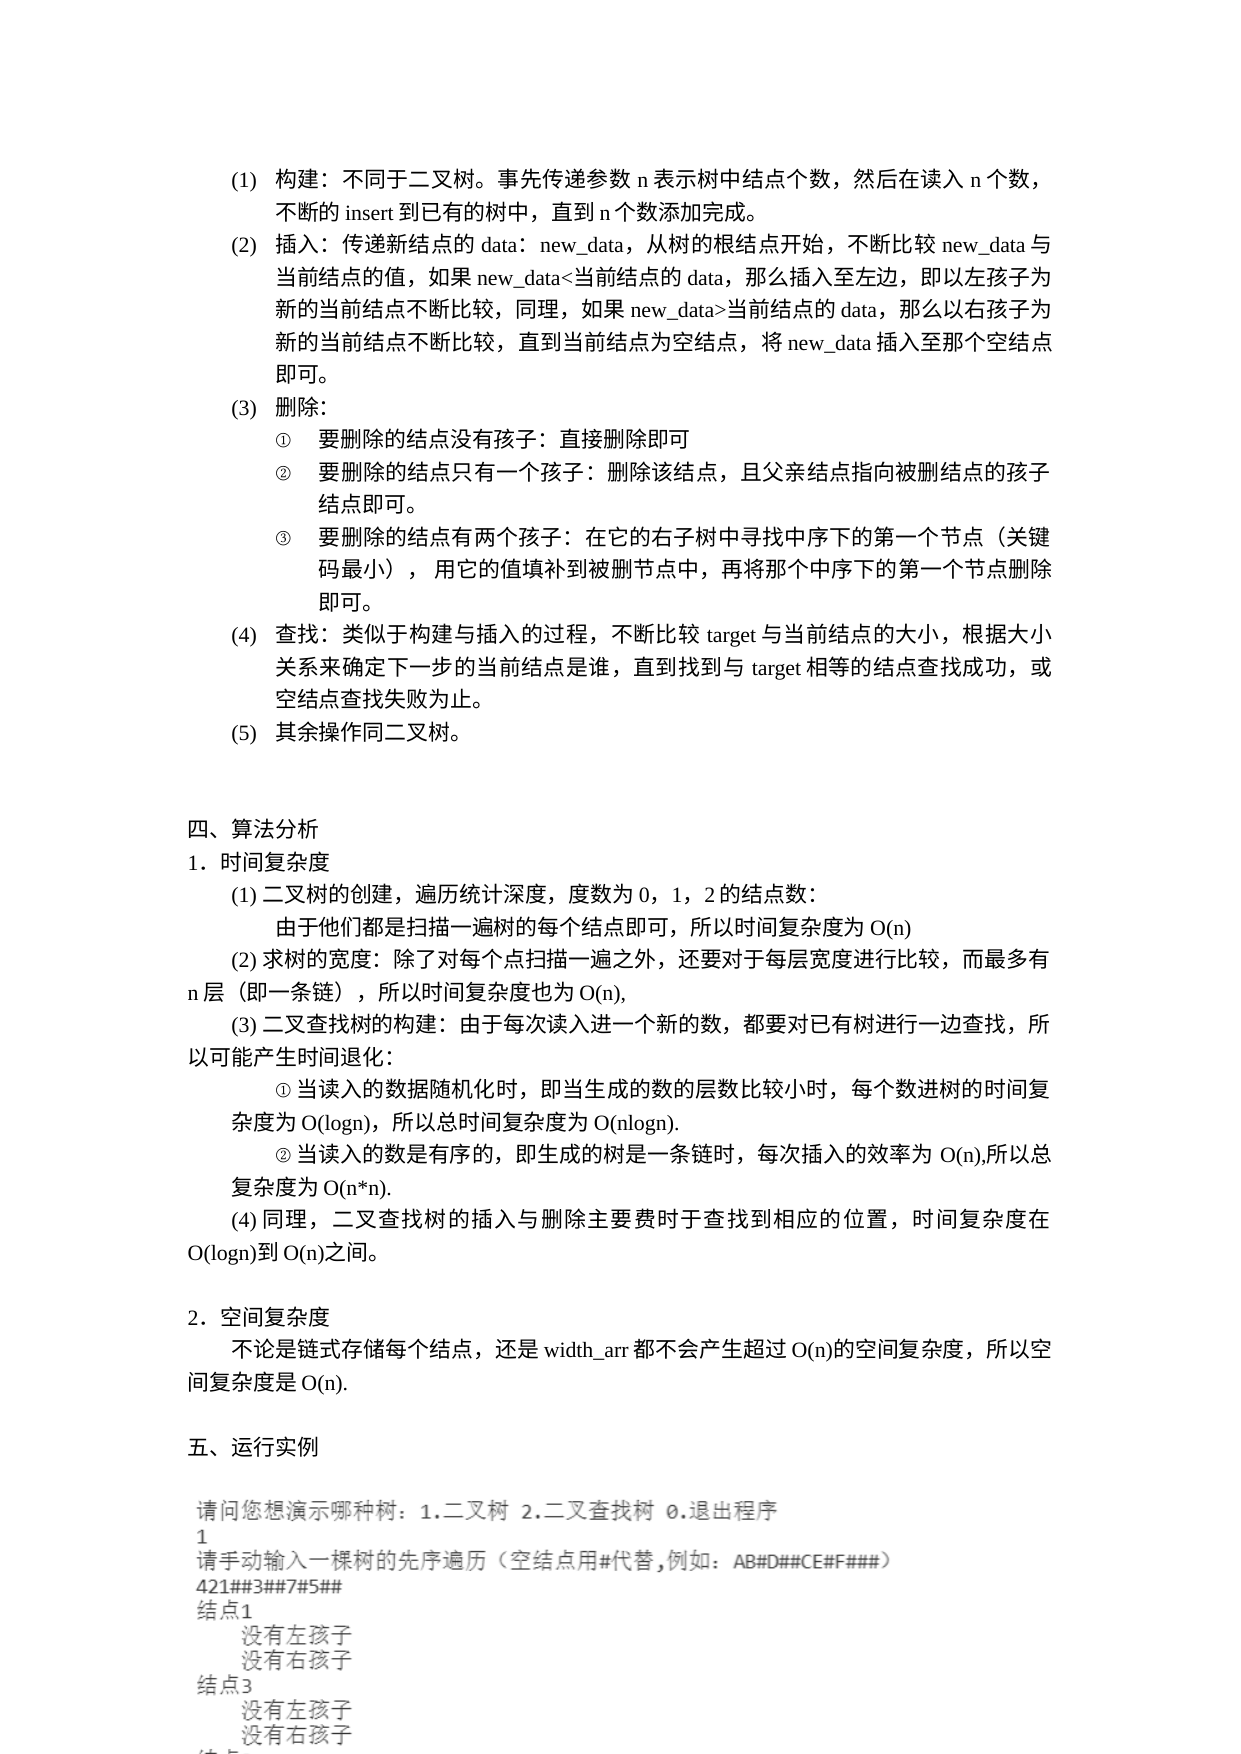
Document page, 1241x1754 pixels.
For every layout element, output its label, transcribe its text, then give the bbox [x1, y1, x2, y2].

list 由于他们都是扫描一遍树的每个结点即可，所以时间复杂度为O(n) [231, 909, 1053, 942]
list 要删除的结点有两个孩子：在它的右子树中寻找中序下的第一个节点（关键码最小）， 用它的值填补到被删节点中，再将那个中序下的第一个节点删除即可。 [275, 519, 1053, 617]
list 算法分析 [187, 812, 1053, 844]
picture [191, 1495, 903, 1754]
list 要删除的结点没有孩子：直接删除即可 [275, 422, 1053, 454]
list 求树的宽度：除了对每个点扫描一遍之外，还要对于每层宽度进行比较，而最多有n层（即一条链），所以时间复杂度也为O(n), [187, 942, 1053, 1007]
list 插入：传递新结点的data：new_data，从树的根结点开始，不断比较new_data与当前结点的值，如果new_data<当前结点的data，那么插入至左边，即以左孩子为新的当前结点不断比较，同理，如果new_data>当前结点的data，那么以右孩子为新的当前结点不断比较，直到当前结点为空结点，将new_data插入至那个空结点即可。 [231, 227, 1053, 389]
list ②当读入的数是有序的，即生成的树是一条链时，每次插入的效率为O(n),所以总复杂度为O(n*n). [231, 1137, 1053, 1202]
list 时间复杂度 [187, 844, 1053, 877]
list 构建：不同于二叉树。事先传递参数n表示树中结点个数，然后在读入n个数，不断的insert到已有的树中，直到n个数添加完成。 [231, 162, 1053, 227]
list 二叉查找树的构建：由于每次读入进一个新的数，都要对已有树进行一边查找，所以可能产生时间退化： [187, 1007, 1053, 1072]
list 删除： [231, 389, 1053, 422]
list 要删除的结点只有一个孩子：删除该结点，且父亲结点指向被删结点的孩子结点即可。 [275, 454, 1053, 519]
list 查找：类似于构建与插入的过程，不断比较target与当前结点的大小，根据大小关系来确定下一步的当前结点是谁，直到找到与target相等的结点查找成功，或空结点查找失败为止。 [231, 617, 1053, 714]
list 二叉树的创建，遍历统计深度，度数为0，1，2的结点数： [187, 877, 1053, 909]
list ①当读入的数据随机化时，即当生成的数的层数比较小时，每个数进树的时间复杂度为O(logn)，所以总时间复杂度为O(nlogn). [231, 1072, 1053, 1137]
list 同理，二叉查找树的插入与删除主要费时于查找到相应的位置，时间复杂度在O(logn)到O(n)之间。 [187, 1202, 1053, 1267]
list 运行实例 [187, 1429, 1053, 1462]
list 不论是链式存储每个结点，还是width_arr都不会产生超过O(n)的空间复杂度，所以空间复杂度是O(n). [187, 1332, 1053, 1397]
list 空间复杂度 [187, 1299, 1053, 1332]
list 其余操作同二叉树。 [231, 714, 1053, 747]
